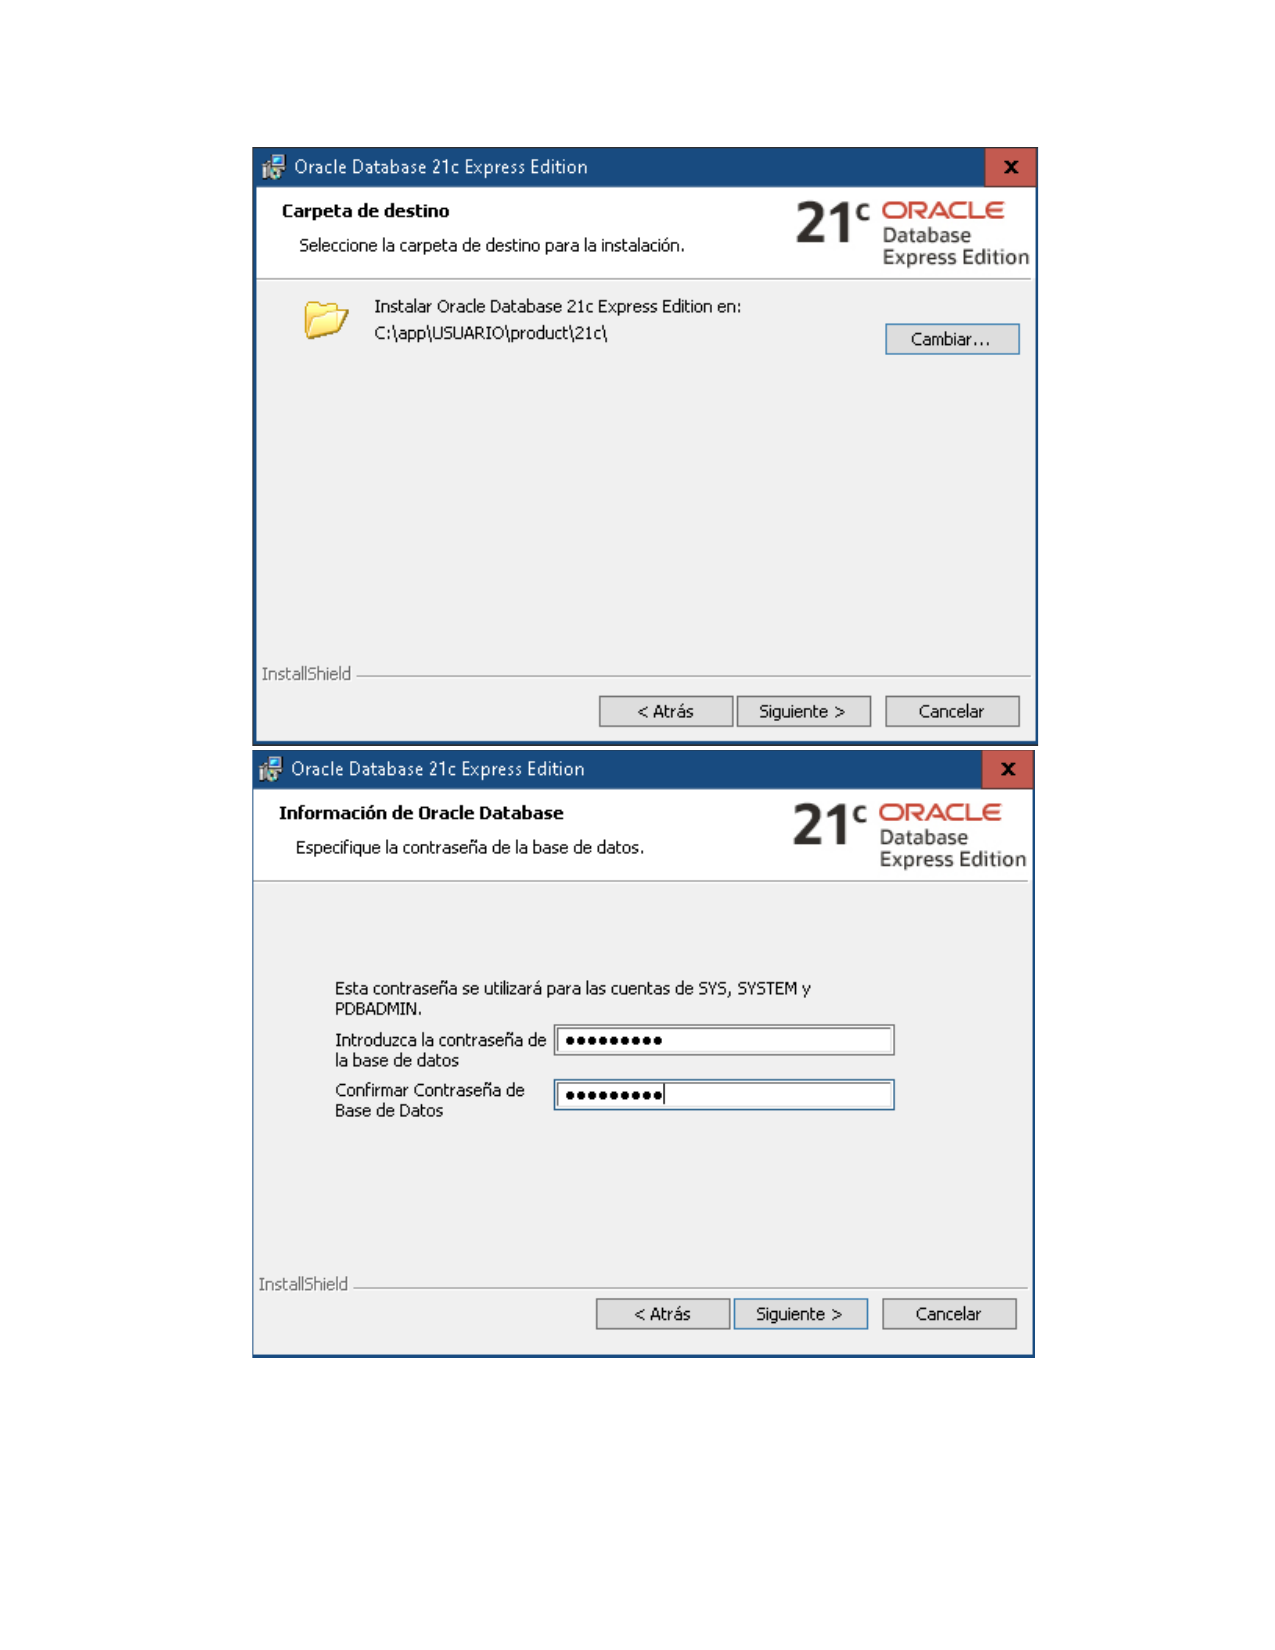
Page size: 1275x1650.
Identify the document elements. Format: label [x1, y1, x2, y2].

picture [252, 147, 1039, 746]
picture [252, 750, 1035, 1358]
